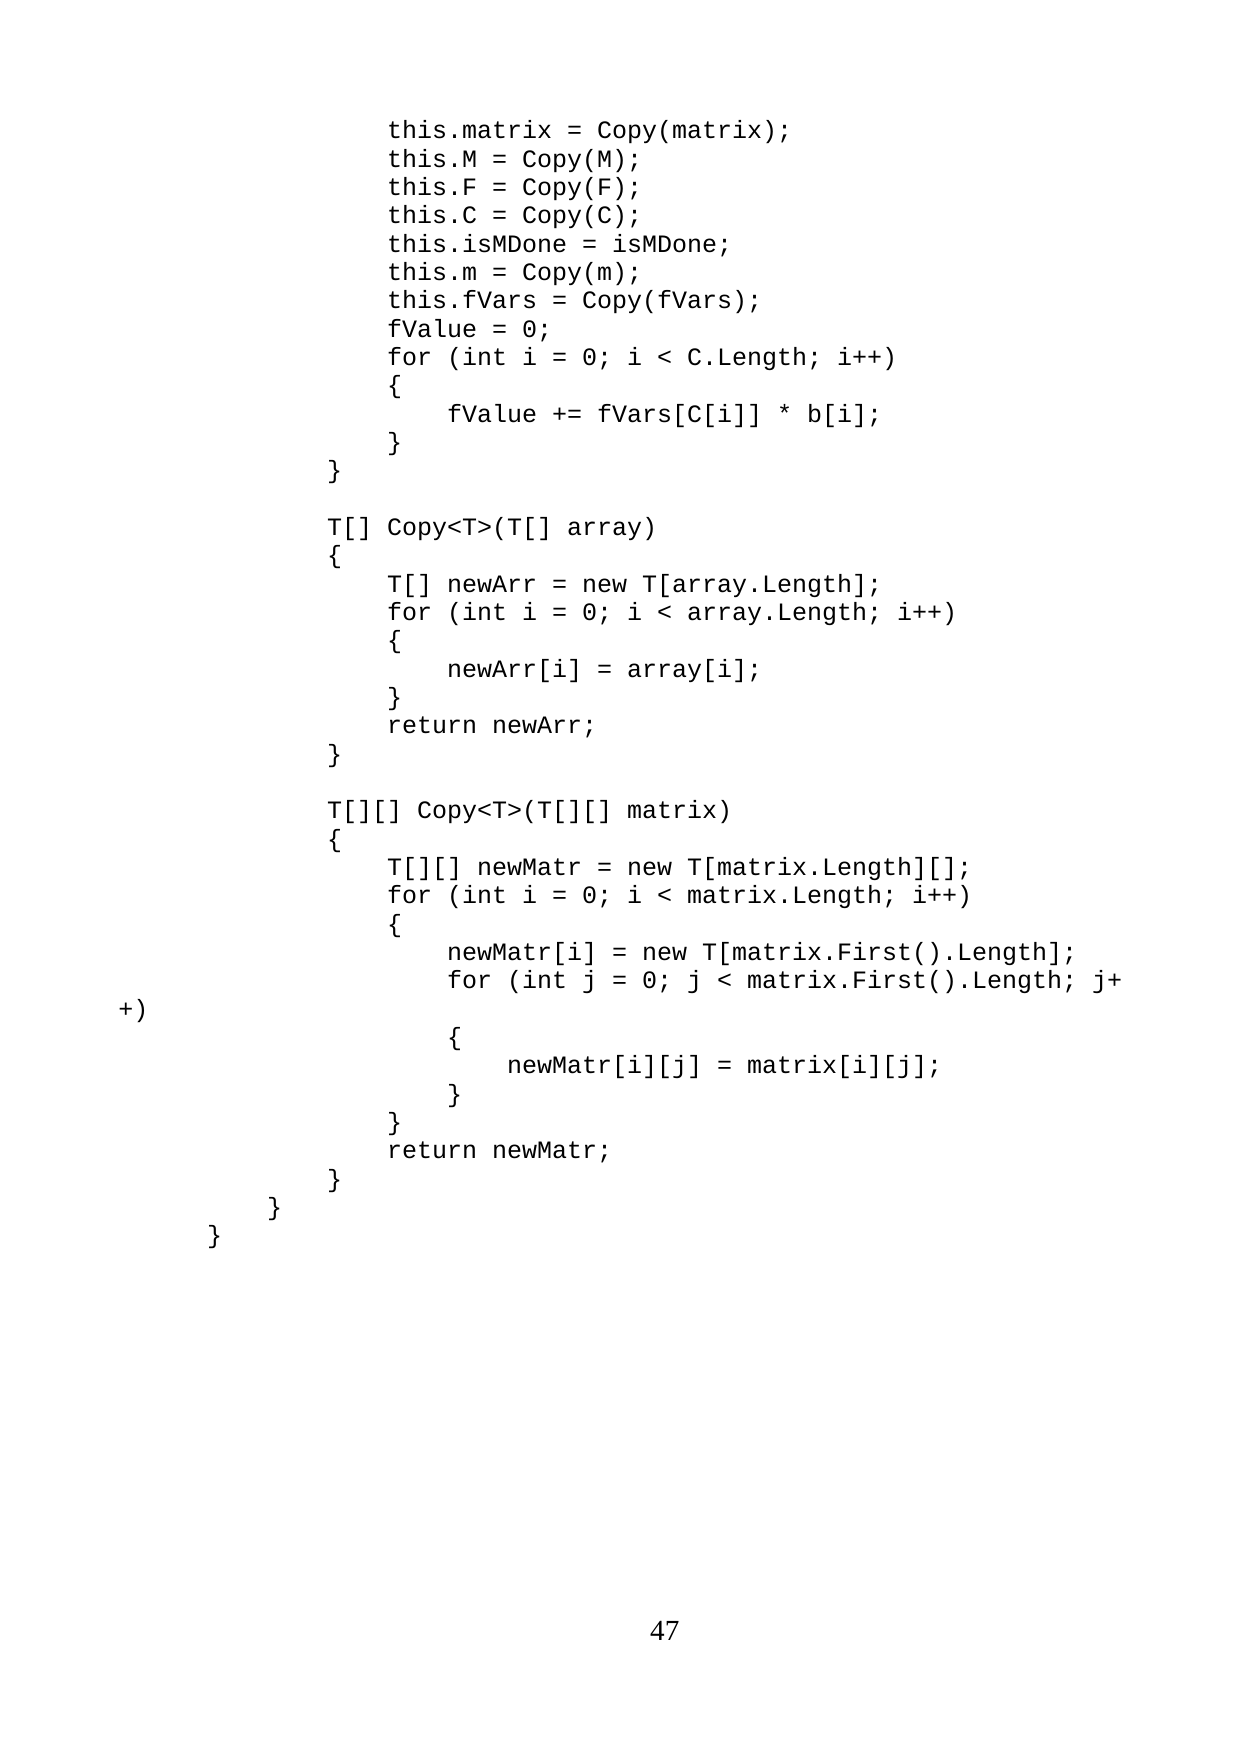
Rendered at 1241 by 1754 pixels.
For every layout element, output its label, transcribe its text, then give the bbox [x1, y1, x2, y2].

text } [118, 1223, 1122, 1251]
text this.M = Copy(M); [118, 146, 1122, 175]
text return newArr; [118, 713, 1122, 741]
text T[][] Copy<T>(T[][] matrix) [118, 798, 1122, 826]
text fValue = 0; [118, 316, 1122, 345]
text } [118, 1110, 1122, 1138]
text } [118, 430, 1122, 458]
text return newMatr; [118, 1138, 1122, 1166]
text { [118, 628, 1122, 656]
text { [118, 543, 1122, 571]
text this.matrix = Copy(matrix); [118, 118, 1122, 146]
text for (int i = 0; i < matrix.Length; i++) [118, 883, 1122, 911]
text this.F = Copy(F); [118, 175, 1122, 203]
text } [118, 741, 1122, 770]
text { [118, 826, 1122, 855]
text } [118, 1166, 1122, 1195]
text } [118, 1081, 1122, 1110]
text { [118, 911, 1122, 940]
text for (int i = 0; i < C.Length; i++) [118, 345, 1122, 373]
text } [118, 1195, 1122, 1223]
text } [118, 458, 1122, 486]
text this.C = Copy(C); [118, 203, 1122, 231]
text fValue += fVars[C[i]] * b[i]; [118, 401, 1122, 430]
text } [118, 685, 1122, 713]
text newMatr[i] = new T[matrix.First().Length]; [118, 940, 1122, 968]
text newMatr[i][j] = matrix[i][j]; [118, 1053, 1122, 1081]
text T[][] newMatr = new T[matrix.Length][]; [118, 855, 1122, 883]
text this.fVars = Copy(fVars); [118, 288, 1122, 316]
text T[] Copy<T>(T[] array) [118, 515, 1122, 543]
text for (int i = 0; i < array.Length; i++) [118, 600, 1122, 628]
text newArr[i] = array[i]; [118, 656, 1122, 685]
text for (int j = 0; j < matrix.First().Length; j++) [118, 968, 1122, 1025]
text { [118, 1025, 1122, 1053]
text { [118, 373, 1122, 401]
text this.m = Copy(m); [118, 260, 1122, 288]
text T[] newArr = new T[array.Length]; [118, 571, 1122, 600]
text this.isMDone = isMDone; [118, 231, 1122, 260]
